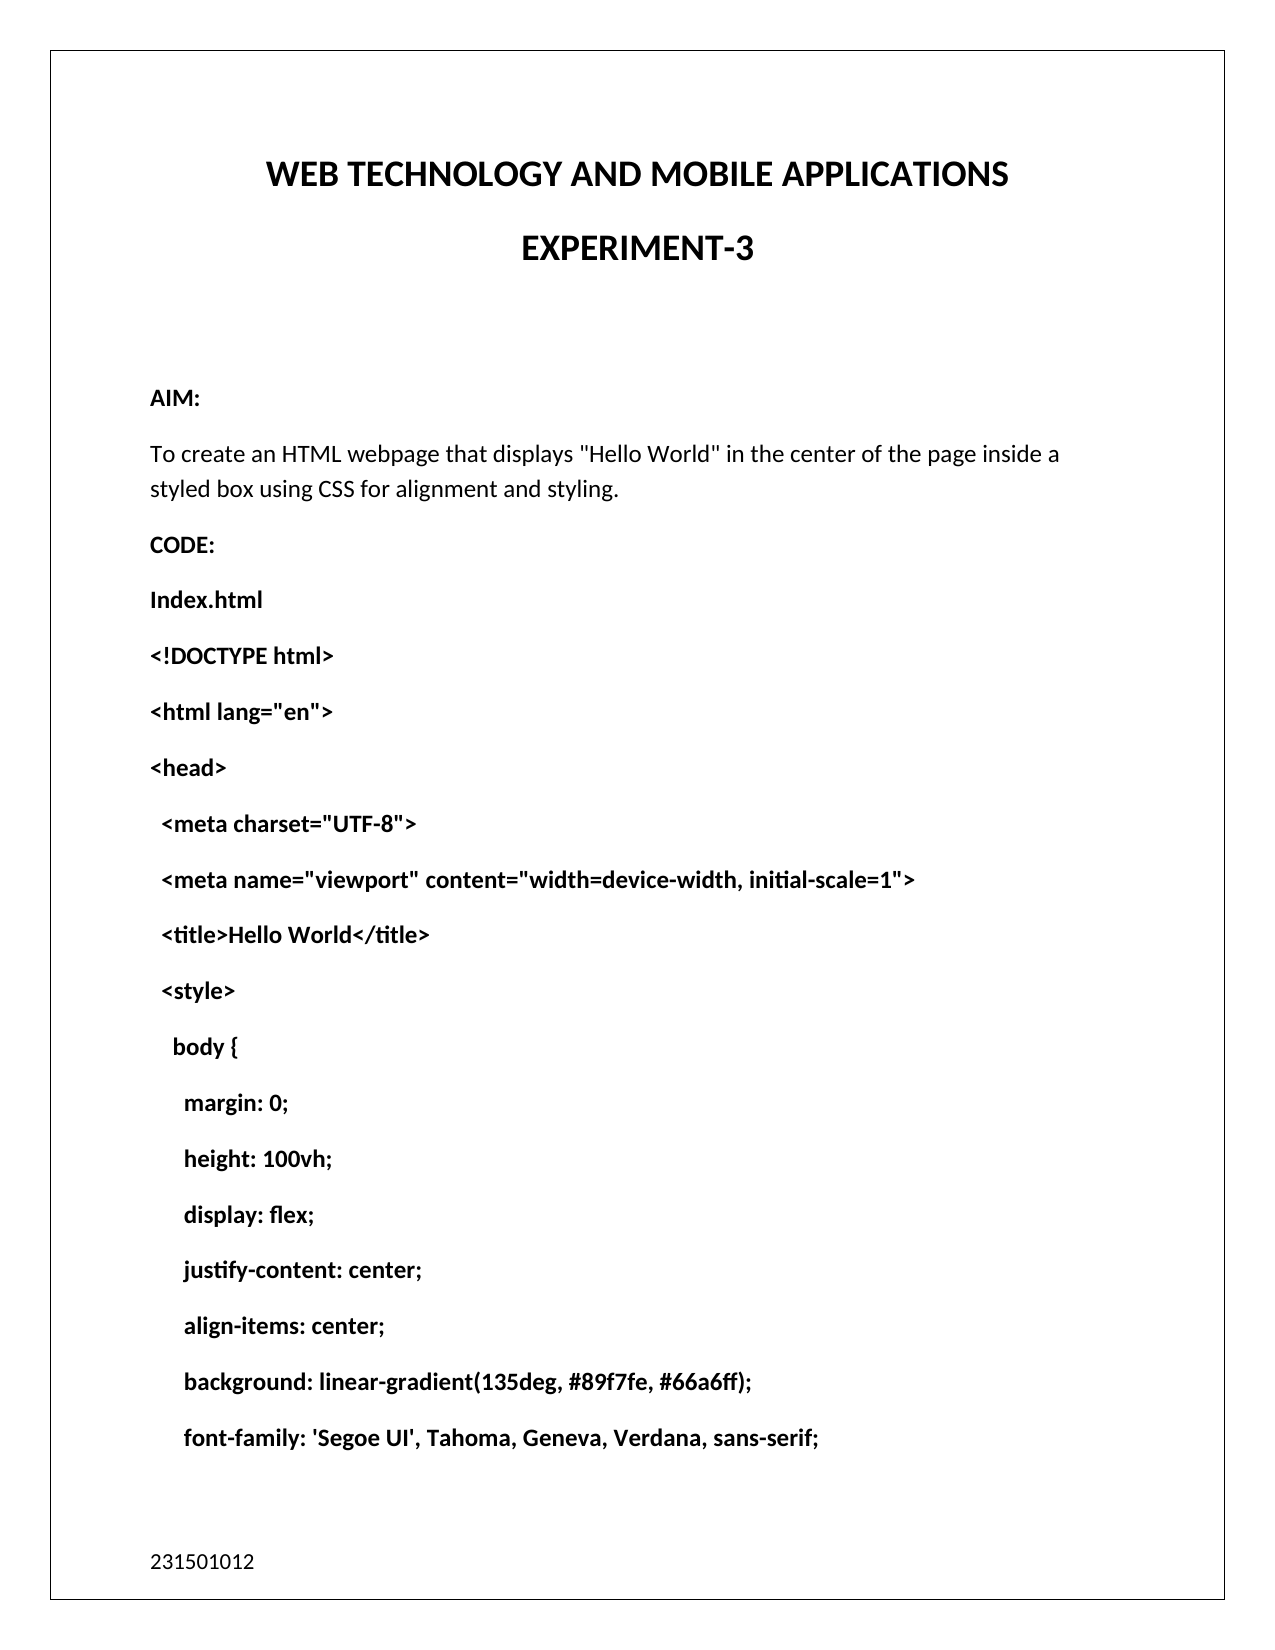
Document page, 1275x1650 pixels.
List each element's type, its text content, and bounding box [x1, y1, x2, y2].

text <meta name="viewport" content="width=device-width, initial-scale=1"> [150, 864, 1125, 894]
text font-family: 'Segoe UI', Tahoma, Geneva, Verdana, sans-serif; [150, 1422, 1125, 1453]
text EXPERIMENT-3 [150, 223, 1125, 269]
text display: flex; [150, 1199, 1125, 1229]
text <title>Hello World</title> [150, 920, 1125, 950]
text align-items: center; [150, 1311, 1125, 1341]
text body { [150, 1031, 1125, 1062]
text CODE: [150, 529, 1125, 559]
text justify-content: center; [150, 1255, 1125, 1285]
text AIM: [150, 382, 1125, 413]
text <!DOCTYPE html> [150, 641, 1125, 671]
text <style> [150, 976, 1125, 1006]
text Index.html [150, 585, 1125, 615]
text <html lang="en"> [150, 696, 1125, 727]
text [150, 1366, 1125, 1397]
text To create an HTML webpage that displays "Hello World" in the center of the page inside a styled box using CSS for alignment and styling. [150, 438, 1125, 503]
text height: 100vh; [150, 1143, 1125, 1173]
text margin: 0; [150, 1087, 1125, 1118]
text <meta charset="UTF-8"> [150, 808, 1125, 838]
text <head> [150, 752, 1125, 783]
text WEB TECHNOLOGY AND MOBILE APPLICATIONS [150, 150, 1125, 196]
